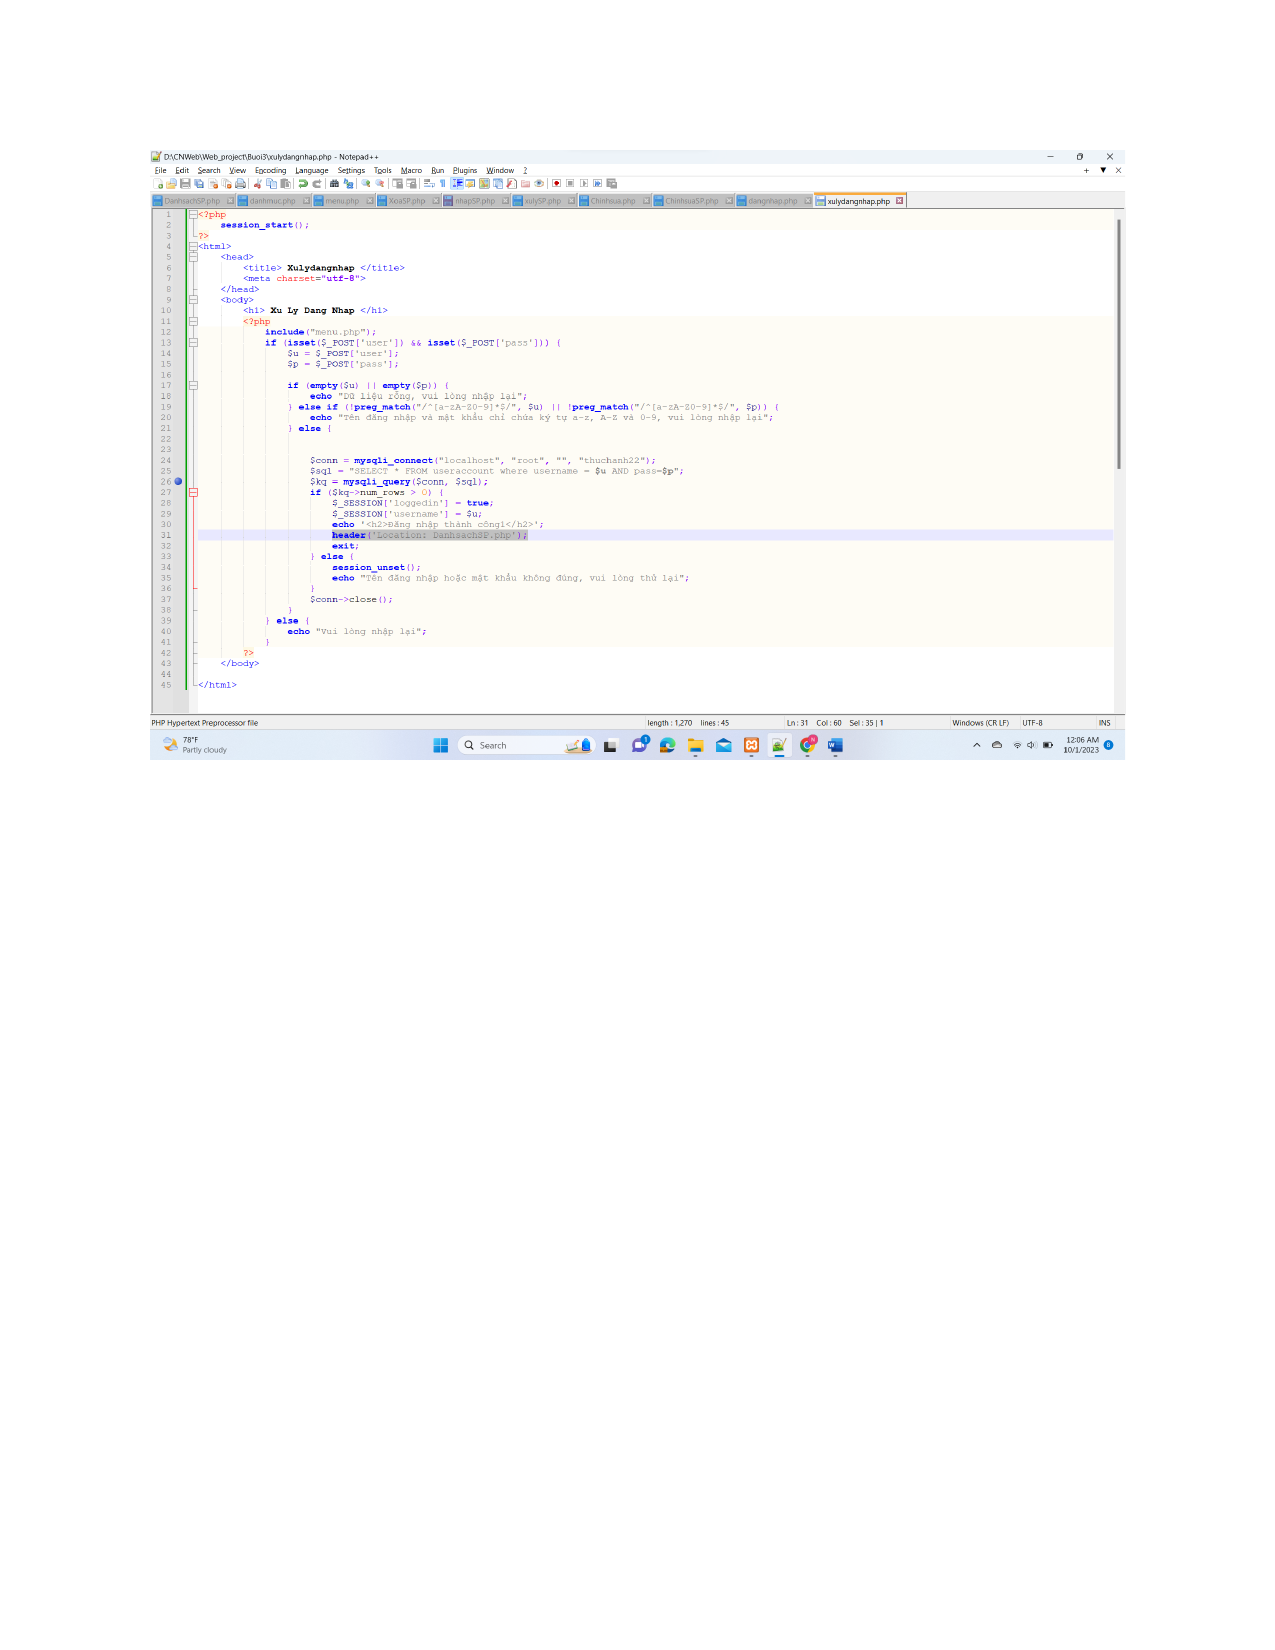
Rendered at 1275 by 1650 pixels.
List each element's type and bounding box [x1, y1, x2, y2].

picture [150, 150, 1125, 760]
